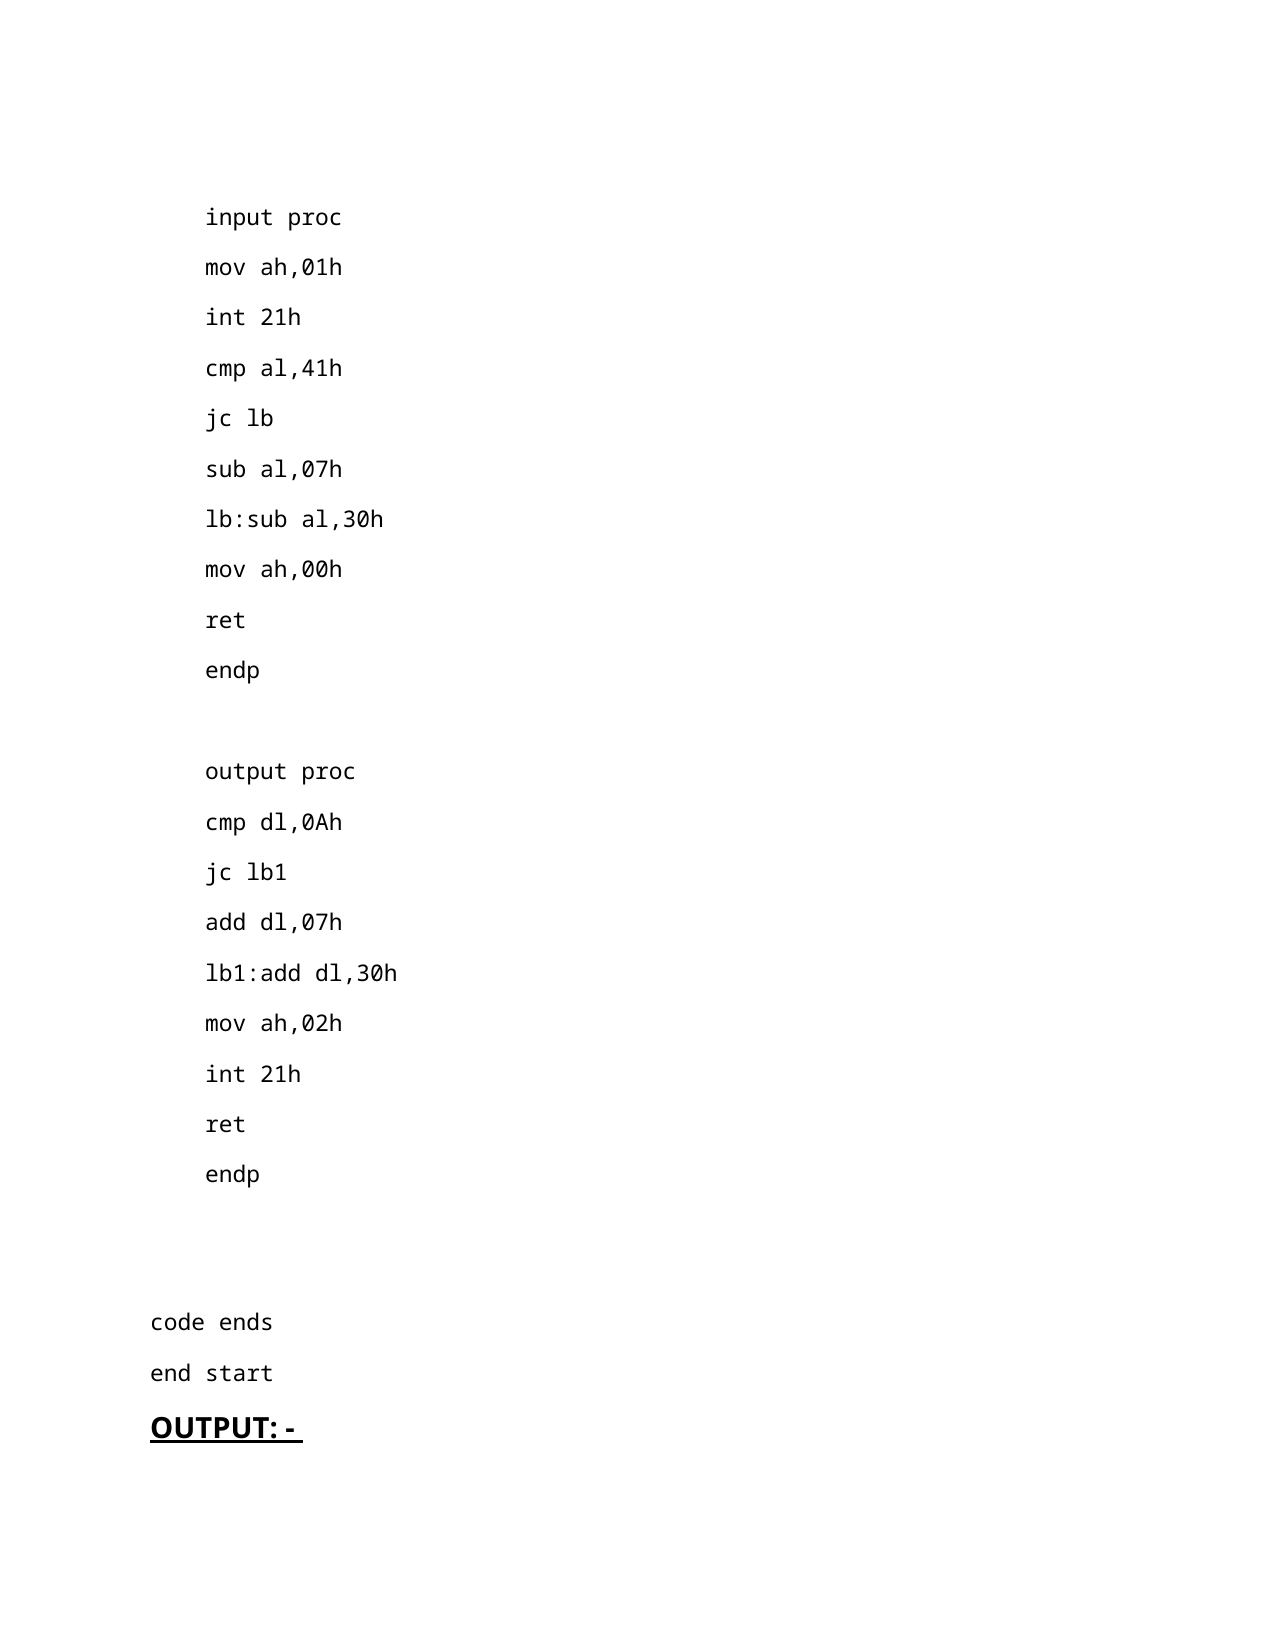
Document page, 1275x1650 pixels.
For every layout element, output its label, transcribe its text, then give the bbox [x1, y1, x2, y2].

text OUTPUT: - [150, 1407, 1125, 1447]
text mov ah,01h [150, 251, 1125, 282]
text int 21h [150, 1057, 1125, 1089]
text end start [150, 1356, 1125, 1388]
text output proc [150, 755, 1125, 786]
text endp [150, 1158, 1125, 1189]
text cmp dl,0Ah [150, 805, 1125, 837]
text int 21h [150, 301, 1125, 332]
text mov ah,00h [150, 553, 1125, 584]
text lb1:add dl,30h [150, 957, 1125, 988]
text jc lb [150, 402, 1125, 433]
text cmp al,41h [150, 352, 1125, 383]
text endp [150, 654, 1125, 685]
text code ends [150, 1306, 1125, 1337]
text jc lb1 [150, 856, 1125, 887]
text ret [150, 604, 1125, 635]
text lb:sub al,30h [150, 503, 1125, 534]
text add dl,07h [150, 906, 1125, 937]
text sub al,07h [150, 452, 1125, 484]
text ret [150, 1108, 1125, 1139]
text mov ah,02h [150, 1007, 1125, 1038]
text input proc [150, 200, 1125, 232]
